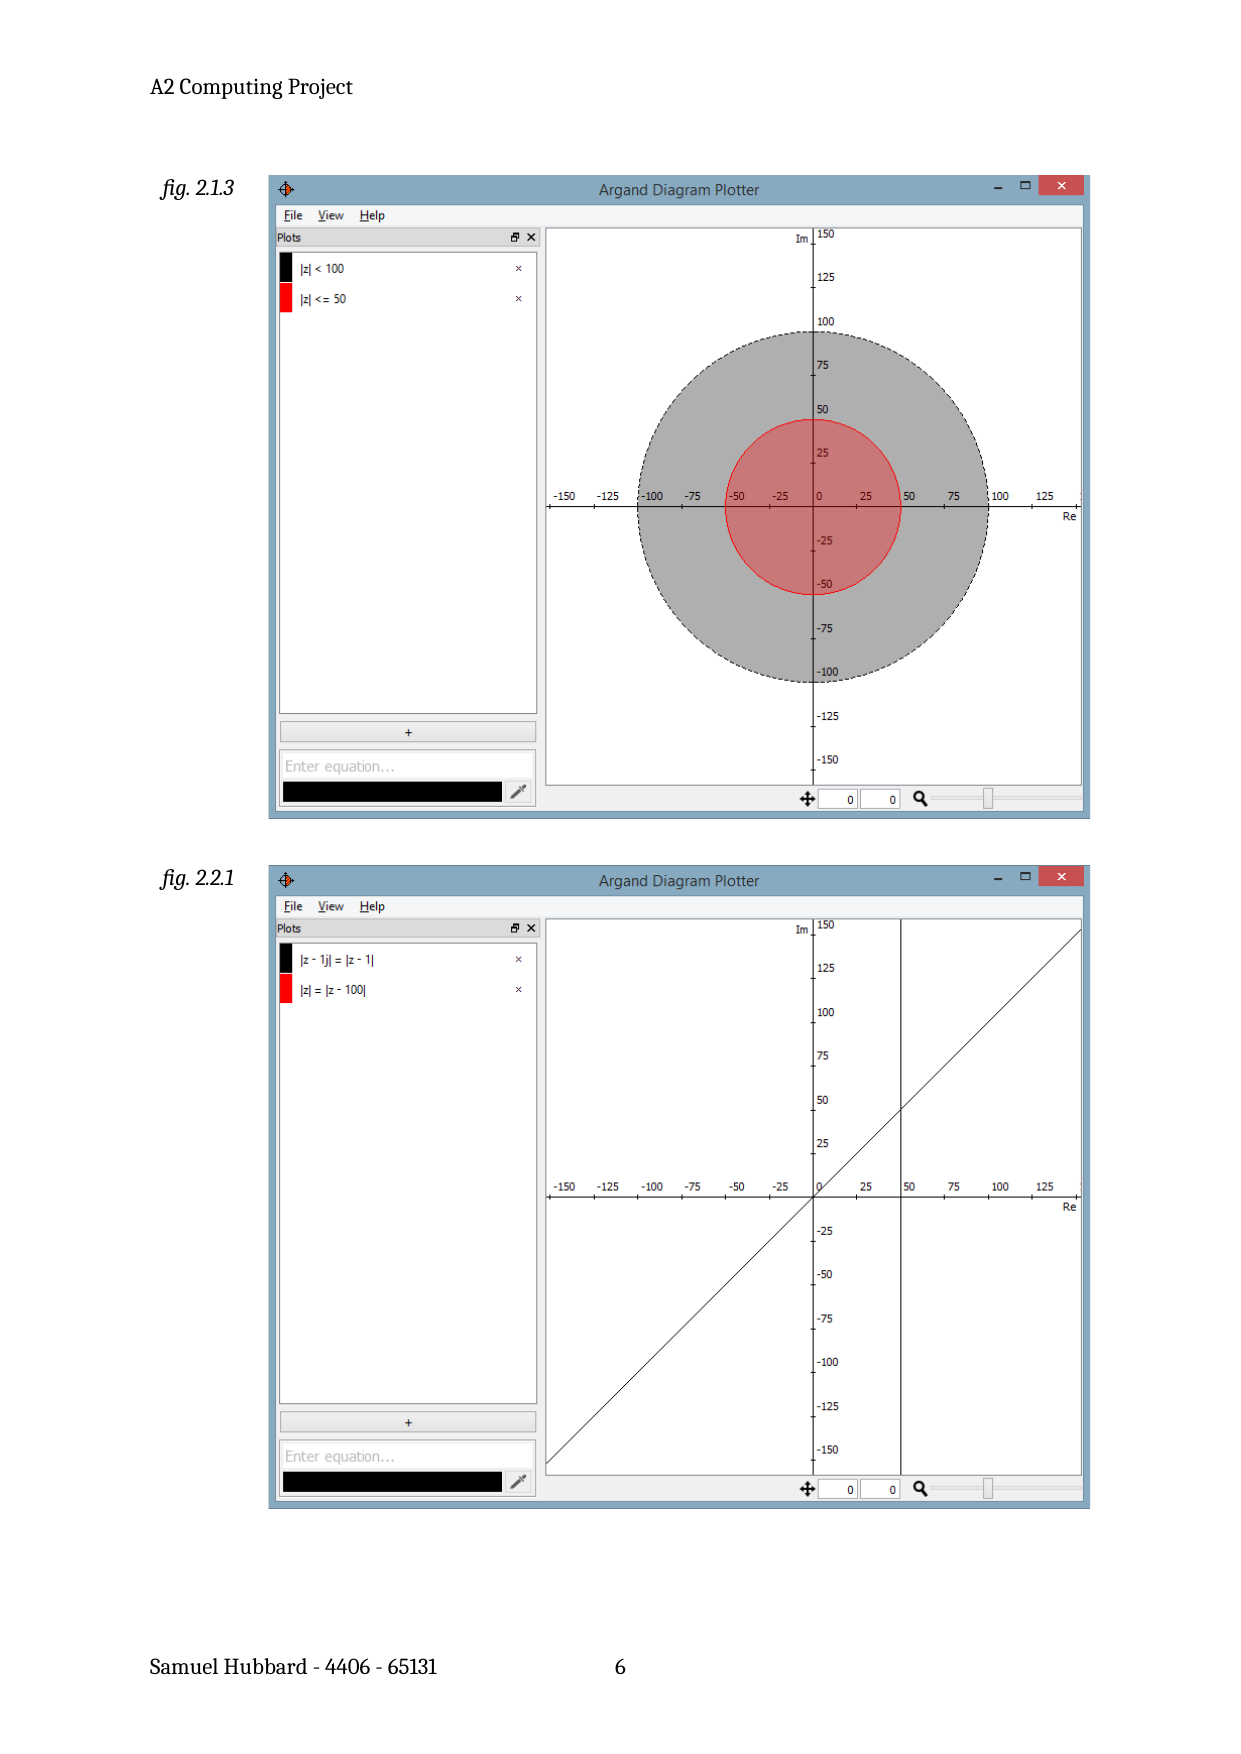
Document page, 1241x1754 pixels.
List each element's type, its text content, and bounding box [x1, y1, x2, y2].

picture [268, 175, 1091, 819]
table_cell [257, 150, 1101, 840]
table_cell [257, 840, 1101, 1530]
table_cell fig. 2.1.3 [139, 150, 257, 840]
table_cell fig. 2.2.1 [139, 840, 257, 1530]
picture [268, 865, 1091, 1509]
